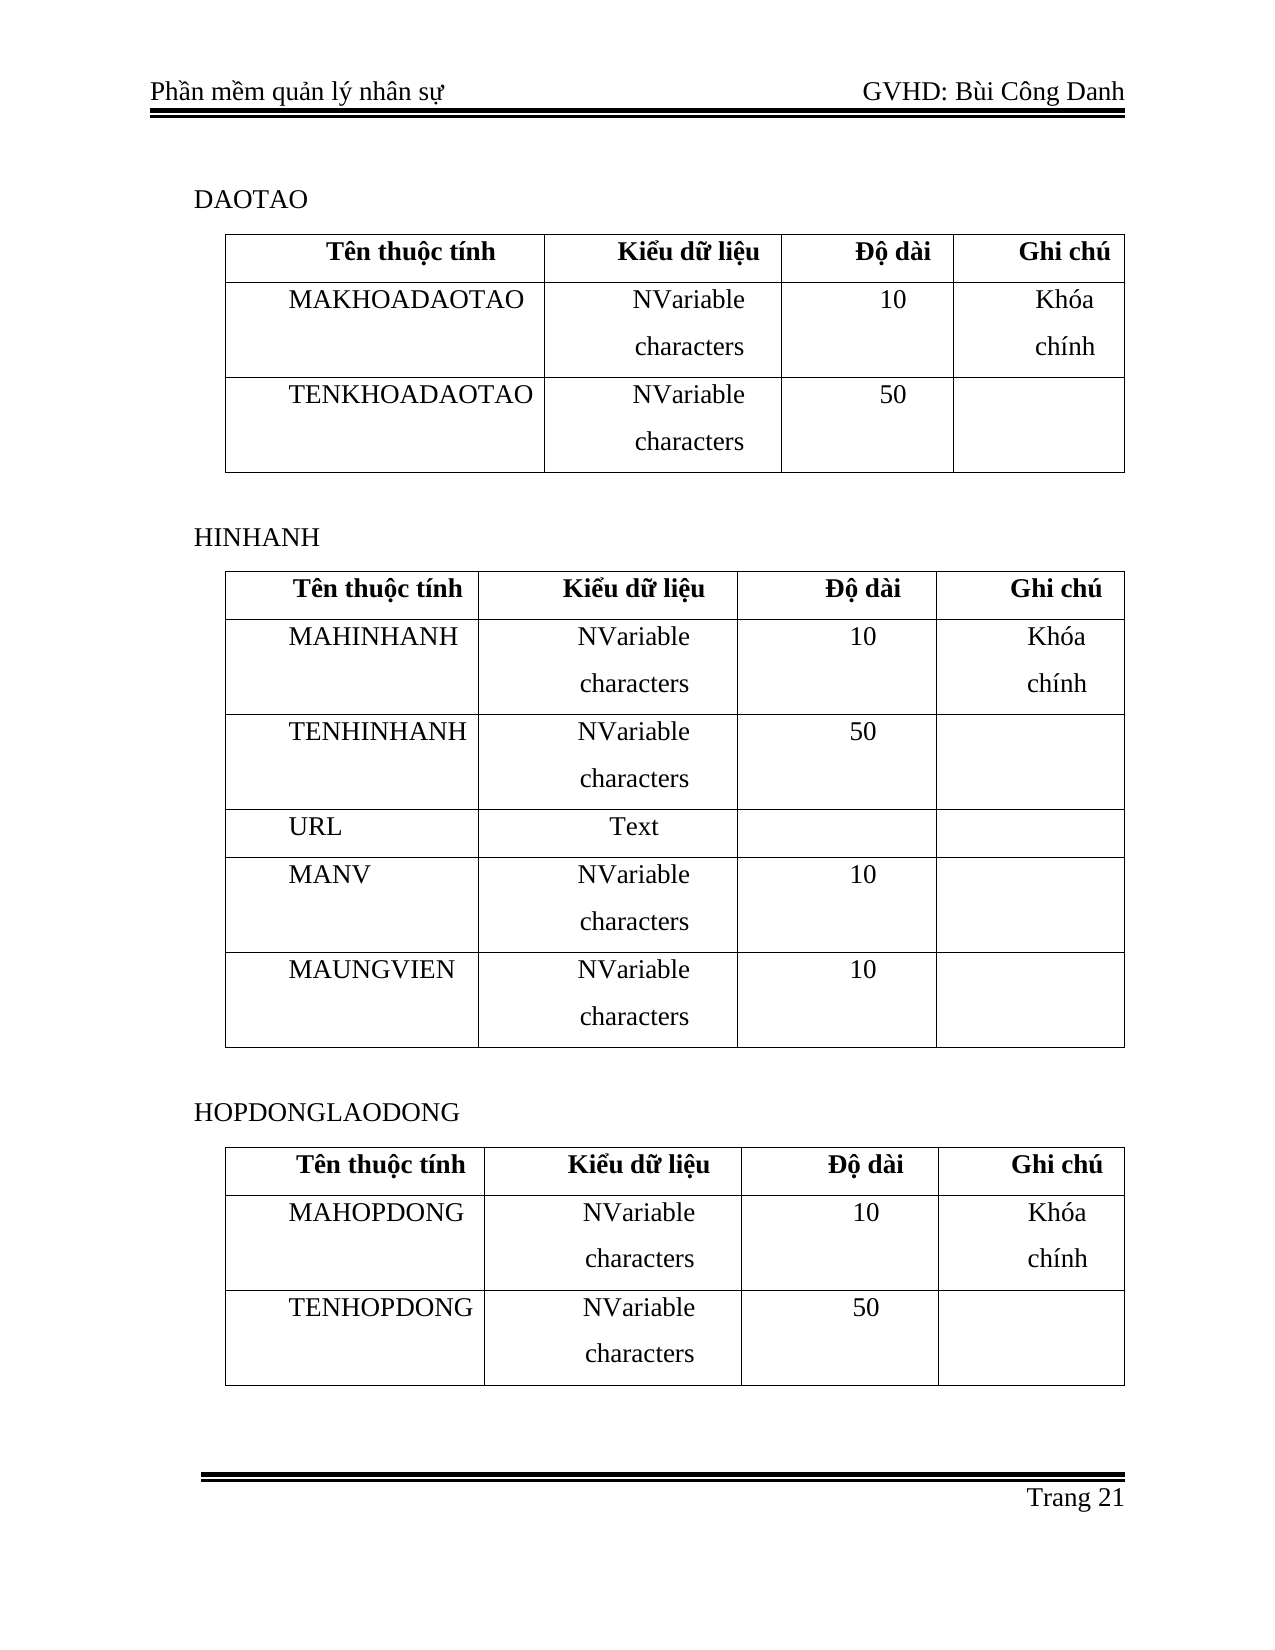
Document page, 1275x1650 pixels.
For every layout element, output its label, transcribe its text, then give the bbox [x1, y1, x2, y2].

table_cell 50 [782, 378, 953, 472]
table_cell MANV [226, 858, 478, 952]
table_cell [937, 715, 1124, 809]
table_header Ghi chú [939, 1148, 1124, 1195]
table_cell MAUNGVIEN [226, 953, 478, 1047]
table_cell [937, 858, 1124, 952]
table_cell MAHOPDONG [226, 1196, 484, 1290]
table_header Độ dài [738, 572, 936, 619]
table_cell TENKHOADAOTAO [226, 378, 544, 472]
table_header Kiểu dữ liệu [479, 572, 737, 619]
table_cell 10 [742, 1196, 938, 1290]
table_cell 50 [738, 715, 936, 809]
table_cell [937, 810, 1124, 857]
table_cell 10 [738, 953, 936, 1047]
table_cell MAHINHANH [226, 620, 478, 714]
table_cell NVariable characters [545, 378, 781, 472]
table_header Ghi chú [954, 235, 1124, 282]
table_cell TENHOPDONG [226, 1291, 484, 1385]
table_cell 10 [738, 858, 936, 952]
table_cell Khóa chính [939, 1196, 1124, 1290]
table_cell NVariable characters [485, 1291, 741, 1385]
table_cell NVariable characters [545, 283, 781, 377]
table_cell NVariable characters [485, 1196, 741, 1290]
table_cell URL [226, 810, 478, 857]
table_cell Khóa chính [954, 283, 1124, 377]
table_cell NVariable characters [479, 953, 737, 1047]
table_cell NVariable characters [479, 858, 737, 952]
list HOPDONGLAODONG [194, 1096, 1125, 1128]
table_header Tên thuộc tính [226, 572, 478, 619]
table_cell 10 [738, 620, 936, 714]
table_header Ghi chú [937, 572, 1124, 619]
table_cell [937, 953, 1124, 1047]
table_cell [939, 1291, 1124, 1385]
list HINHANH [194, 521, 1125, 552]
table_header Kiểu dữ liệu [485, 1148, 741, 1195]
table_header Độ dài [782, 235, 953, 282]
table_header Tên thuộc tính [226, 1148, 484, 1195]
table_cell Text [479, 810, 737, 857]
table_header Độ dài [742, 1148, 938, 1195]
table_header Kiểu dữ liệu [545, 235, 781, 282]
table_cell [738, 810, 936, 857]
table_cell 10 [782, 283, 953, 377]
table_cell MAKHOADAOTAO [226, 283, 544, 377]
table_header Tên thuộc tính [226, 235, 544, 282]
table_cell [954, 378, 1124, 472]
list DAOTAO [194, 183, 1125, 215]
table_cell 50 [742, 1291, 938, 1385]
table_cell NVariable characters [479, 715, 737, 809]
table_cell Khóa chính [937, 620, 1124, 714]
table_cell NVariable characters [479, 620, 737, 714]
table_cell TENHINHANH [226, 715, 478, 809]
